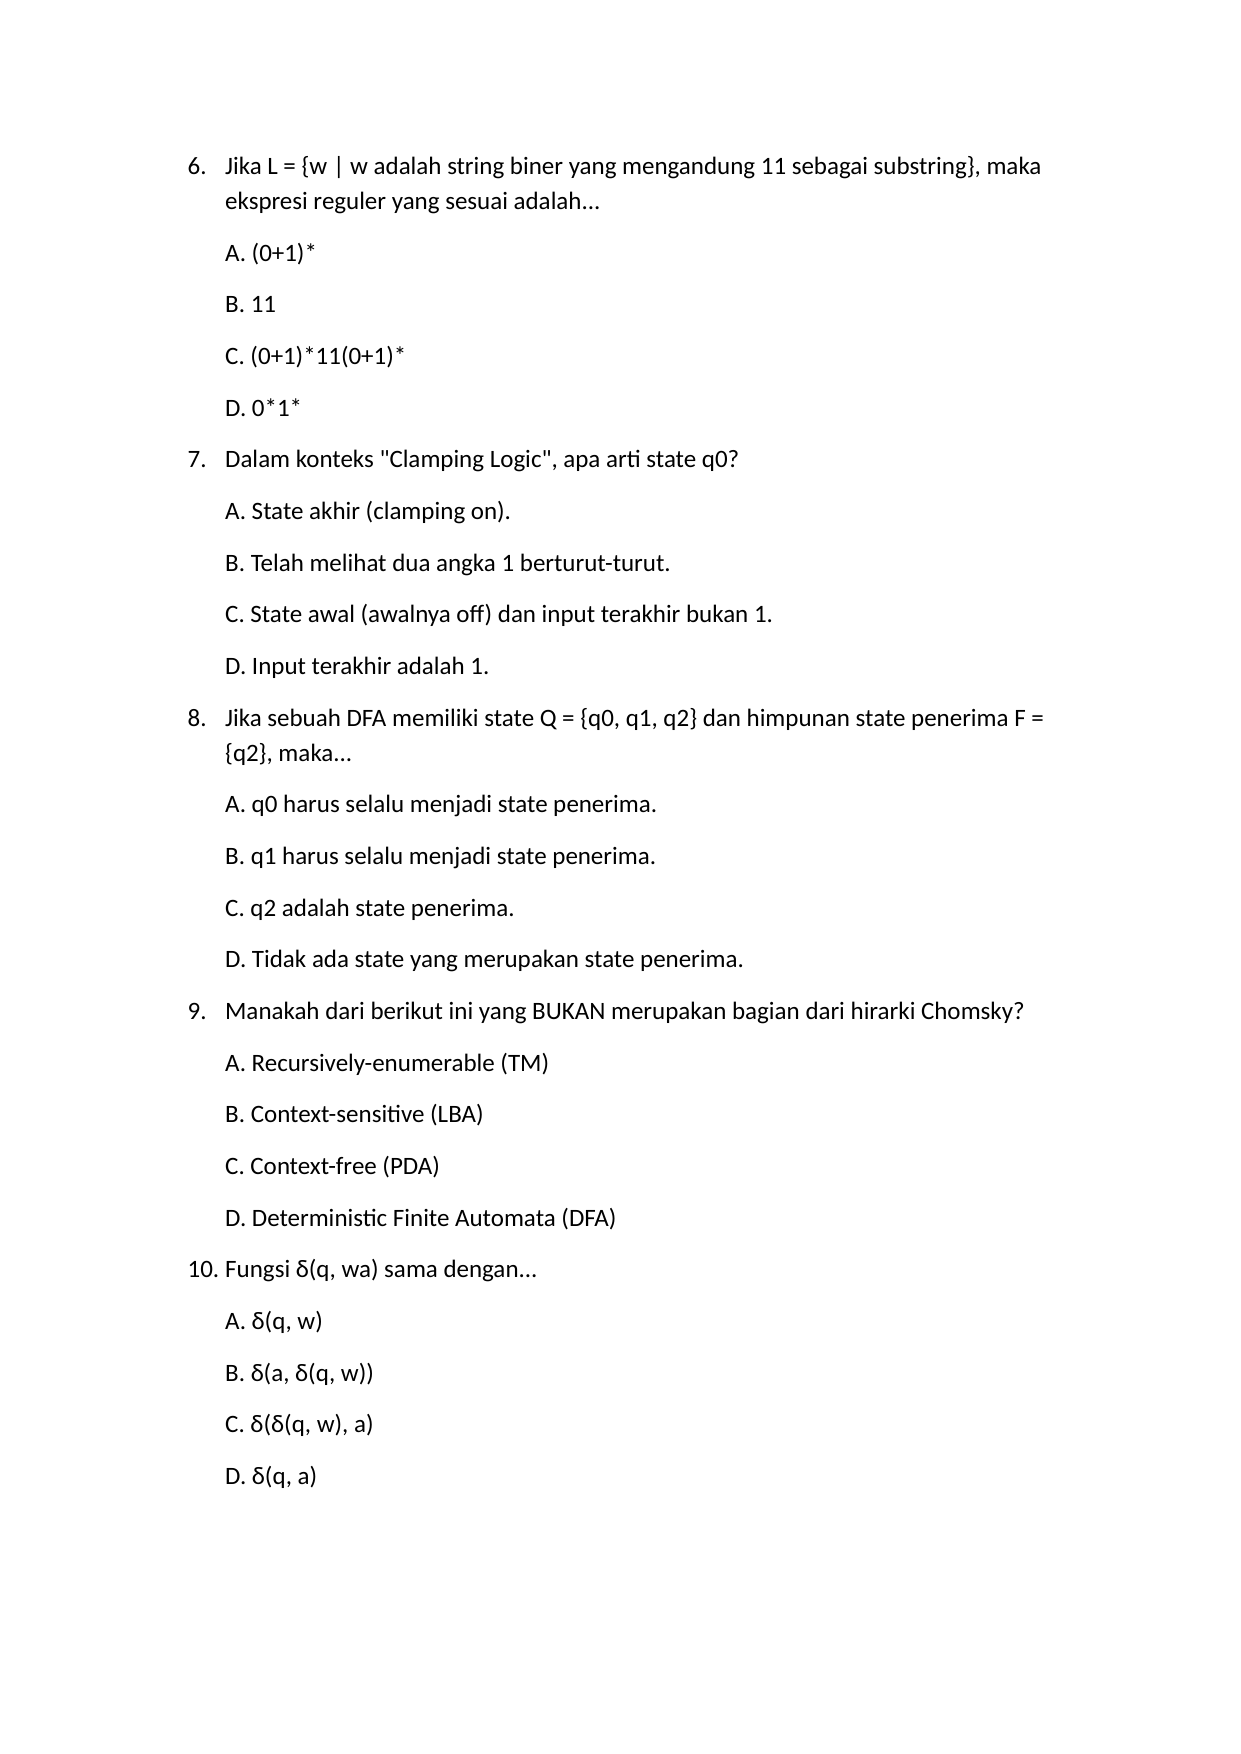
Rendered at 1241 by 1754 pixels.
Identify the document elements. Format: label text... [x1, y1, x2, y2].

text D. Deterministic Finite Automata (DFA) [225, 1202, 1090, 1232]
text A. (0+1)* [225, 237, 1090, 267]
text A. q0 harus selalu menjadi state penerima. [225, 788, 1090, 819]
text B. 11 [225, 288, 1090, 319]
text D. 0*1* [225, 392, 1090, 422]
list Jika L = {w | w adalah string biner yang mengandung 11 sebagai substring}, maka ekspresi reguler yang sesuai adalah... [187, 150, 1090, 216]
text B. Telah melihat dua angka 1 berturut-turut. [225, 547, 1090, 577]
text D. Tidak ada state yang merupakan state penerima. [225, 943, 1090, 974]
text D. Input terakhir adalah 1. [225, 650, 1090, 681]
text A. δ(q, w) [225, 1305, 1090, 1336]
text D. δ(q, a) [225, 1460, 1090, 1491]
text C. δ(δ(q, w), a) [225, 1408, 1090, 1439]
list Fungsi δ(q, wa) sama dengan... [187, 1253, 1090, 1284]
text A. Recursively-enumerable (TM) [225, 1047, 1090, 1077]
text C. (0+1)*11(0+1)* [225, 340, 1090, 371]
text C. Context-free (PDA) [225, 1150, 1090, 1181]
text B. δ(a, δ(q, w)) [225, 1357, 1090, 1387]
text B. q1 harus selalu menjadi state penerima. [225, 840, 1090, 871]
text C. State awal (awalnya off) dan input terakhir bukan 1. [225, 598, 1090, 629]
text B. Context-sensitive (LBA) [225, 1098, 1090, 1129]
list Jika sebuah DFA memiliki state Q = {q0, q1, q2} dan himpunan state penerima F = {q2}, maka... [187, 702, 1090, 767]
list Dalam konteks "Clamping Logic", apa arti state q0? [187, 443, 1090, 474]
list Manakah dari berikut ini yang BUKAN merupakan bagian dari hirarki Chomsky? [187, 995, 1090, 1026]
text A. State akhir (clamping on). [225, 495, 1090, 526]
text C. q2 adalah state penerima. [225, 892, 1090, 922]
